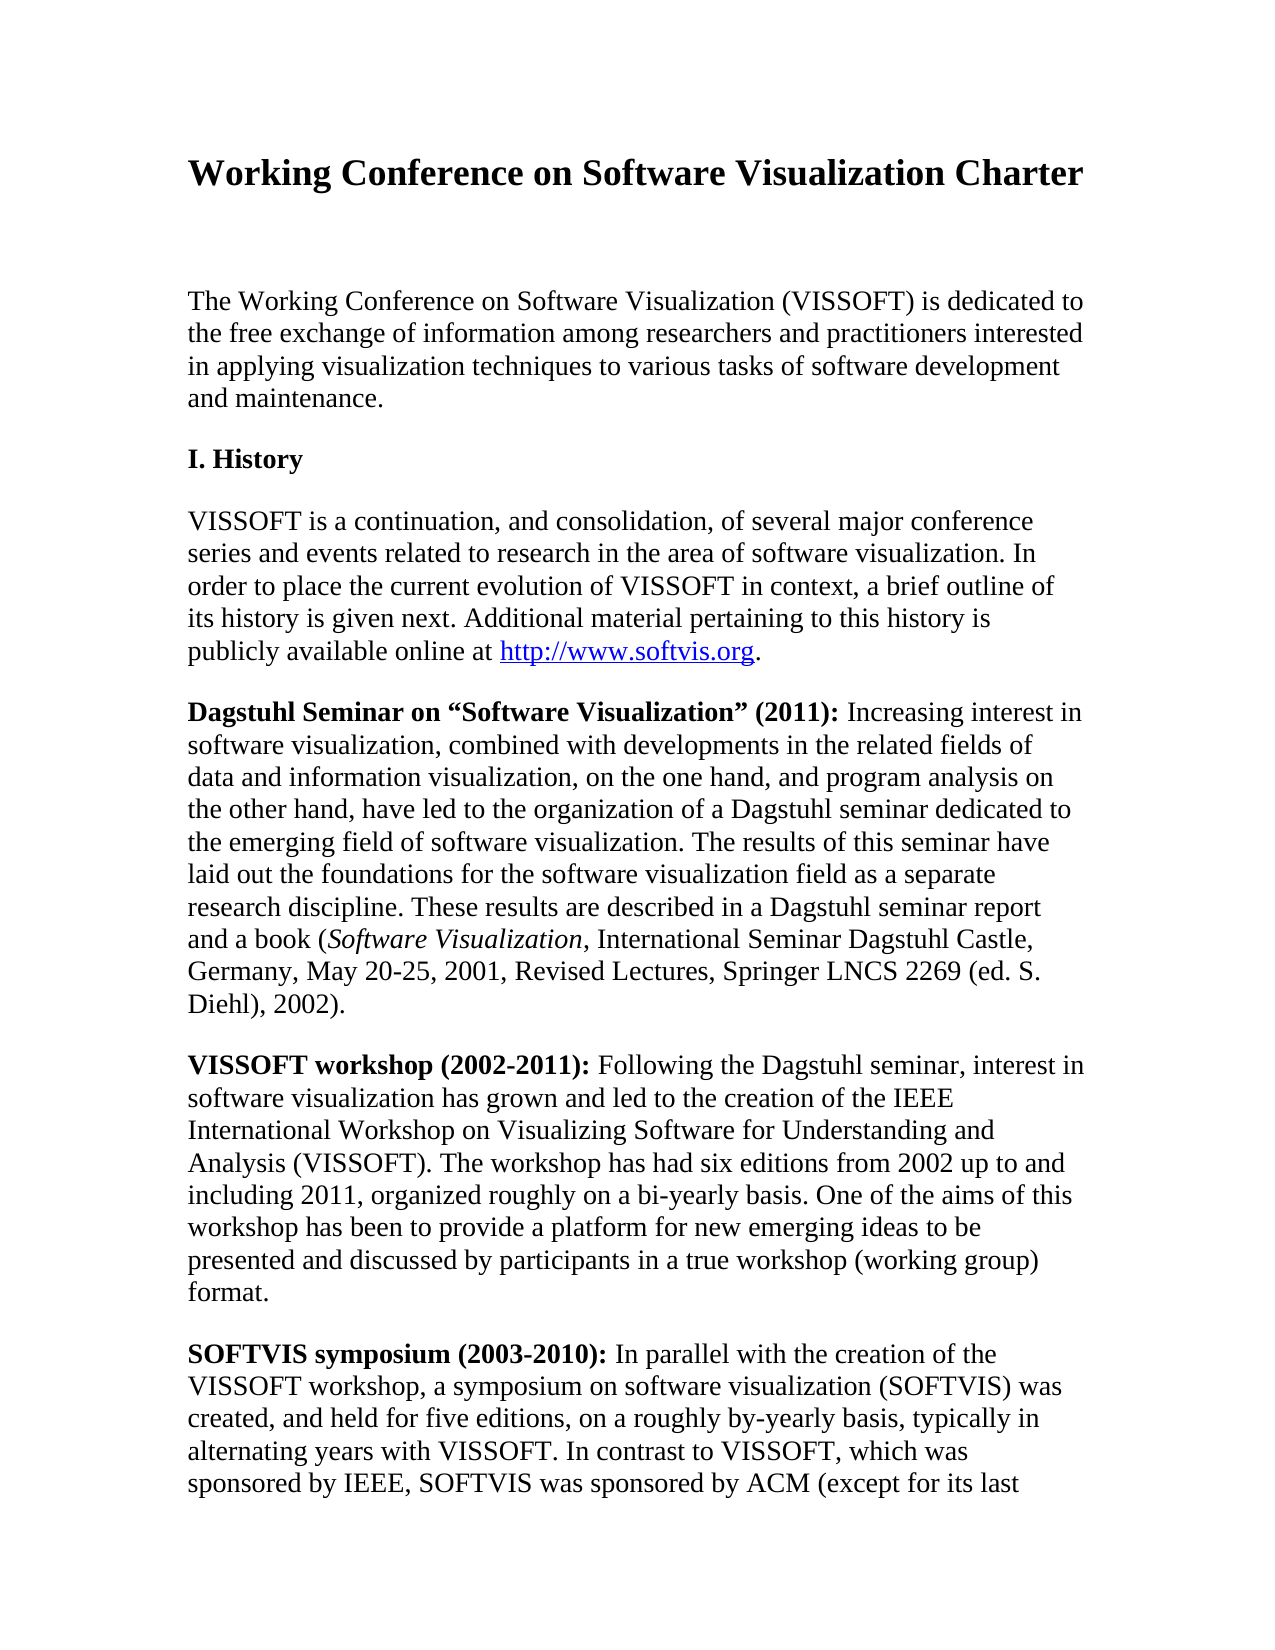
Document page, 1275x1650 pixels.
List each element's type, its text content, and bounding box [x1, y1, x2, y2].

text Dagstuhl Seminar on “Software Visualization” (2011): Increasing interest in software visualization, combined with developments in the related fields of data and information visualization, on the one hand, and program analysis on the other hand, have led to the organization of a Dagstuhl seminar dedicated to the emerging field of software visualization. The results of this seminar have laid out the foundations for the software visualization field as a separate research discipline. These results are described in a Dagstuhl seminar report and a book (Software Visualization, International Seminar Dagstuhl Castle, Germany, May 20-25, 2001, Revised Lectures, Springer LNCS 2269 (ed. S. Diehl), 2002). [187, 695, 1087, 1019]
text VISSOFT workshop (2002-2011): Following the Dagstuhl seminar, interest in software visualization has grown and led to the creation of the IEEE International Workshop on Visualizing Software for Understanding and Analysis (VISSOFT). The workshop has had six editions from 2002 up to and including 2011, organized roughly on a bi-yearly basis. One of the aims of this workshop has been to provide a platform for new emerging ideas to be presented and discussed by participants in a true workshop (working group) format. [187, 1048, 1087, 1308]
text Working Conference on Software Visualization Charter [187, 150, 1087, 193]
text The Working Conference on Software Visualization (VISSOFT) is dedicated to the free exchange of information among researchers and practitioners interested in applying visualization techniques to various tasks of software development and maintenance. [187, 284, 1087, 413]
text VISSOFT is a continuation, and consolidation, of several major conference series and events related to research in the area of software visualization. In order to place the current evolution of VISSOFT in context, a brief outline of its history is given next. Additional material pertaining to this history is publicly available online at http://www.softvis.org. [187, 504, 1087, 666]
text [187, 1337, 1087, 1499]
text I. History [187, 443, 1087, 475]
